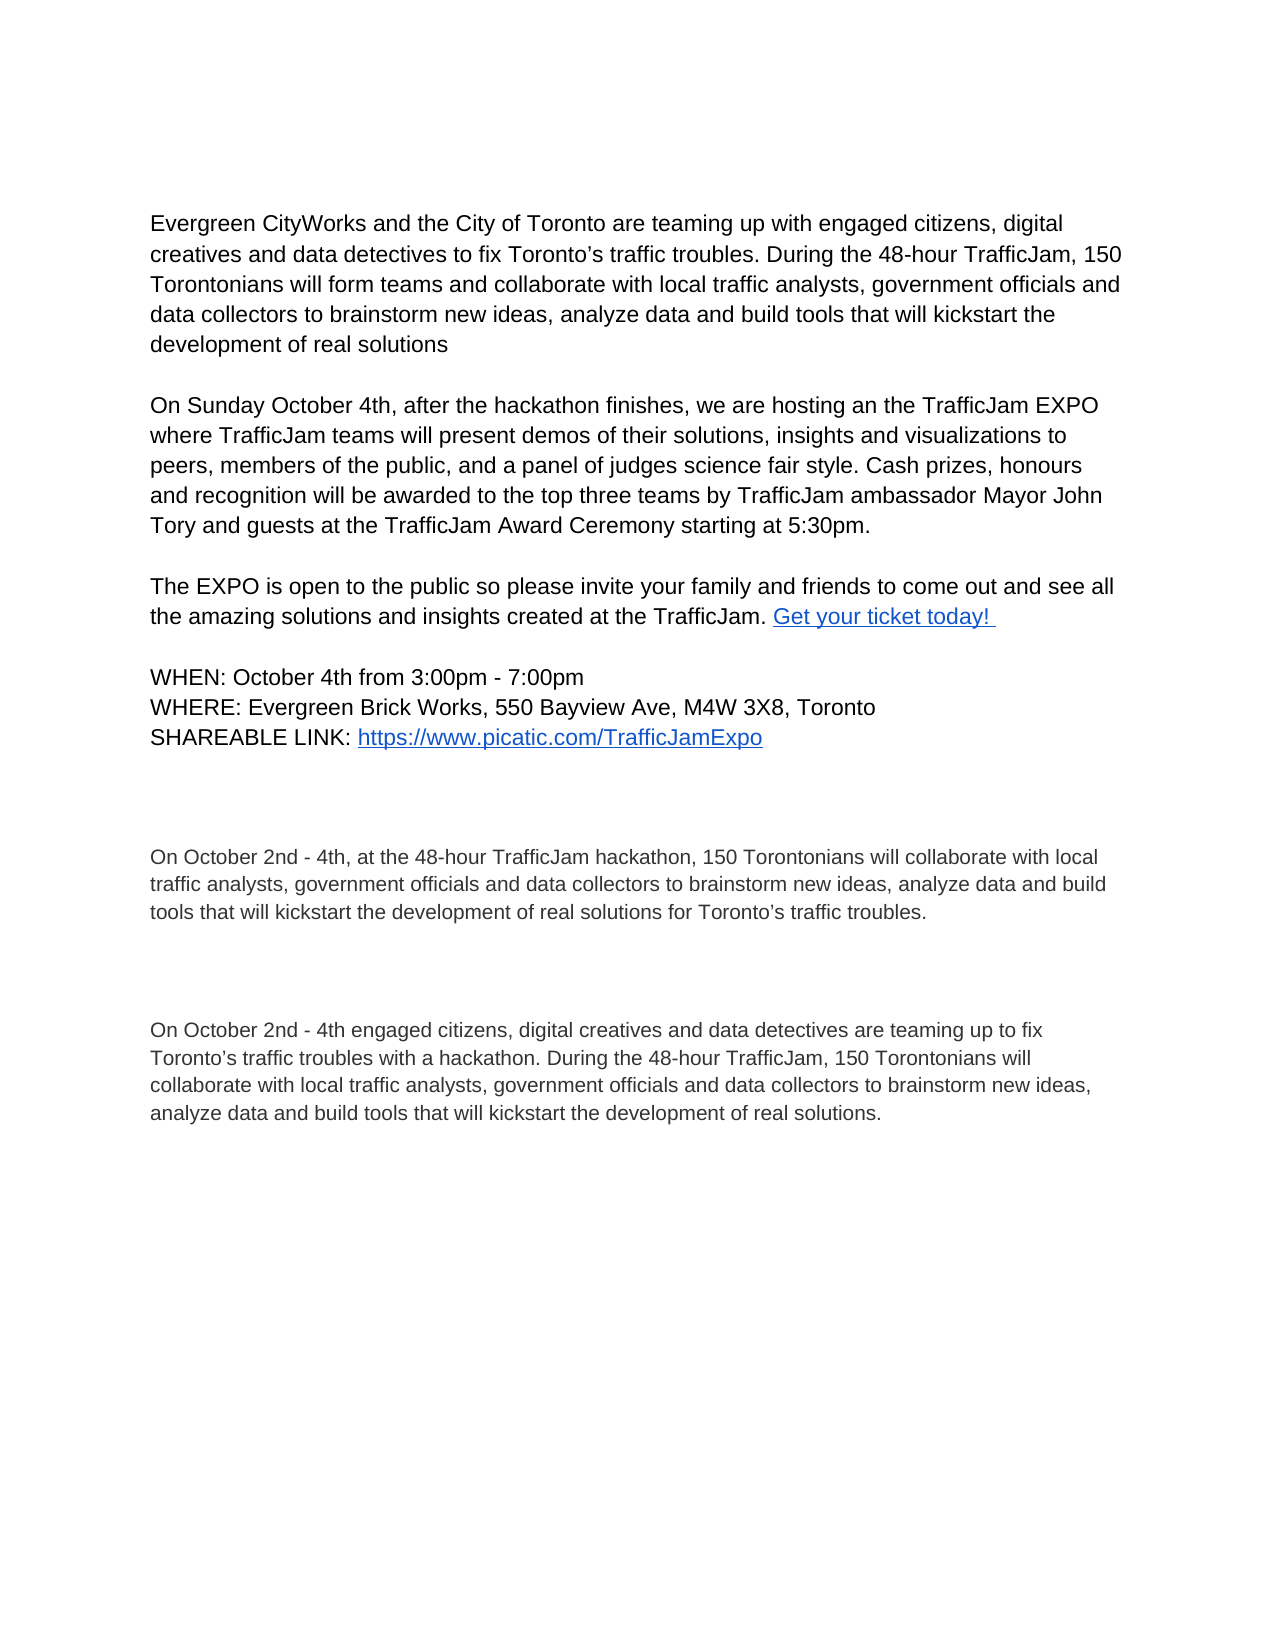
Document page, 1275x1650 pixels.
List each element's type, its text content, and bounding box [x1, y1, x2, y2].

text SHAREABLE LINK: https://www.picatic.com/TrafficJamExpo [150, 724, 1125, 750]
text On October 2nd - 4th engaged citizens, digital creatives and data detectives are teaming up to fix Toronto’s traffic troubles with a hackathon. During the 48-hour TrafficJam, 150 Torontonians will collaborate with local traffic analysts, government officials and data collectors to brainstorm new ideas, analyze data and build tools that will kickstart the development of real solutions. [150, 1018, 1125, 1124]
text Evergreen CityWorks and the City of Toronto are teaming up with engaged citizens, digital creatives and data detectives to fix Toronto’s traffic troubles. During the 48-hour TrafficJam, 150 Torontonians will form teams and collaborate with local traffic analysts, government officials and data collectors to brainstorm new ideas, analyze data and build tools that will kickstart the development of real solutions [150, 210, 1125, 358]
text On October 2nd - 4th, at the 48-hour TrafficJam hackathon, 150 Torontonians will collaborate with local traffic analysts, government officials and data collectors to brainstorm new ideas, analyze data and build tools that will kickstart the development of real solutions for Toronto’s traffic troubles. [150, 845, 1125, 924]
text WHERE: Evergreen Brick Works, 550 Bayview Ave, M4W 3X8, Toronto [150, 694, 1125, 720]
text On Sunday October 4th, after the hackathon finishes, we are hosting an the TrafficJam EXPO where TrafficJam teams will present demos of their solutions, insights and visualizations to peers, members of the public, and a panel of judges science fair style. Cash prizes, honours and recognition will be awarded to the top three teams by TrafficJam ambassador Mayor John Tory and guests at the TrafficJam Award Ceremony starting at 5:30pm. [150, 392, 1125, 539]
text WHEN: October 4th from 3:00pm - 7:00pm [150, 663, 1125, 690]
text The EXPO is open to the public so please invite your family and friends to come out and see all the amazing solutions and insights created at the TrafficJam. Get your ticket today! [150, 573, 1125, 629]
